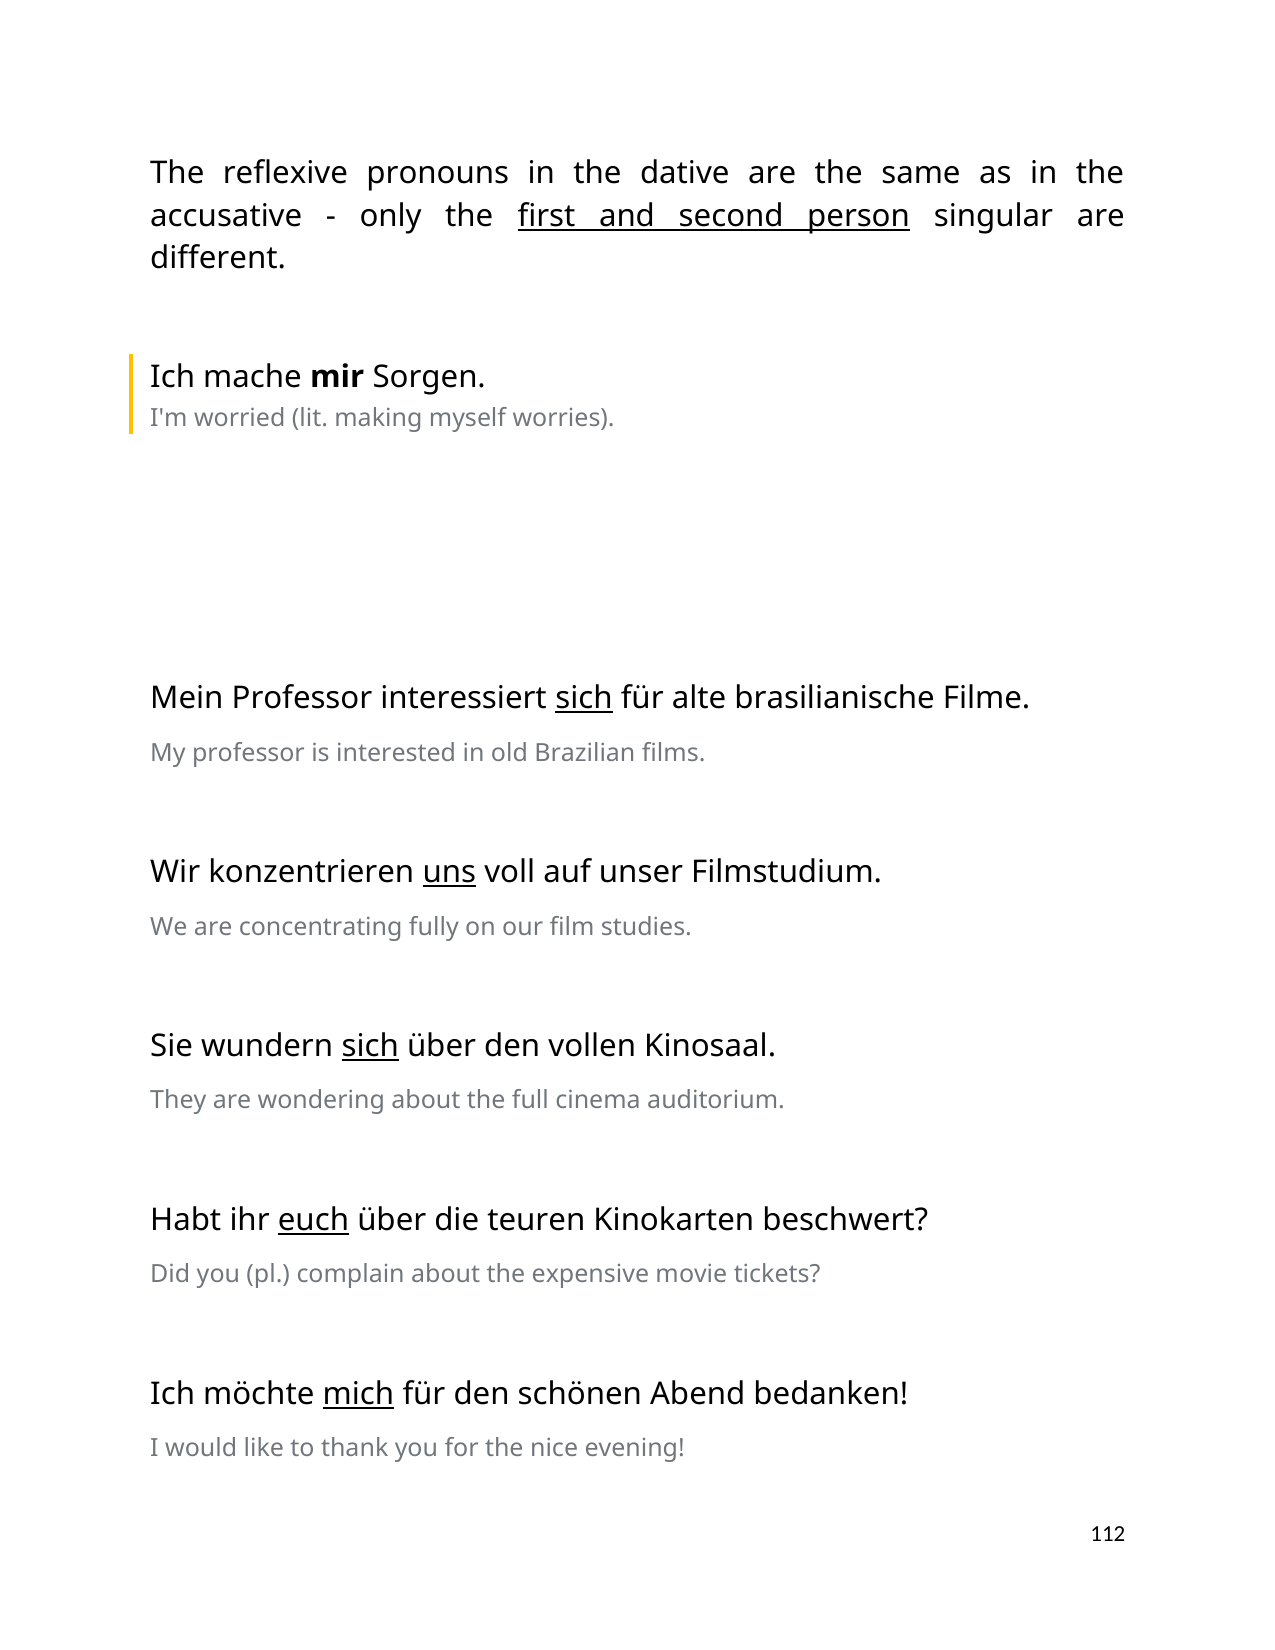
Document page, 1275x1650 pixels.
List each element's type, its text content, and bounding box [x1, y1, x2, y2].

text Ich mache mir Sorgen. [133, 354, 1125, 396]
text Sie wundern sich über den vollen Kinosaal. [150, 1023, 1125, 1066]
text I'm worried (lit. making myself worries). [133, 400, 1125, 434]
text Habt ihr euch über die teuren Kinokarten beschwert? [150, 1197, 1125, 1239]
text My professor is interested in old Brazilian films. [150, 734, 1125, 768]
text The reflexive pronouns in the dative are the same as in the accusative - only the first and second person singular are different. [150, 150, 1125, 278]
text Did you (pl.) complain about the expensive movie tickets? [150, 1256, 1125, 1290]
text I would like to thank you for the nice evening! [150, 1430, 1125, 1464]
text Wir konzentrieren uns voll auf unser Filmstudium. [150, 849, 1125, 892]
text They are wondering about the full cinema auditorium. [150, 1082, 1125, 1116]
text Ich möchte mich für den schönen Abend bedanken! [150, 1371, 1125, 1413]
text We are concentrating fully on our film studies. [150, 908, 1125, 942]
text Mein Professor interessiert sich für alte brasilianische Filme. [150, 675, 1125, 718]
